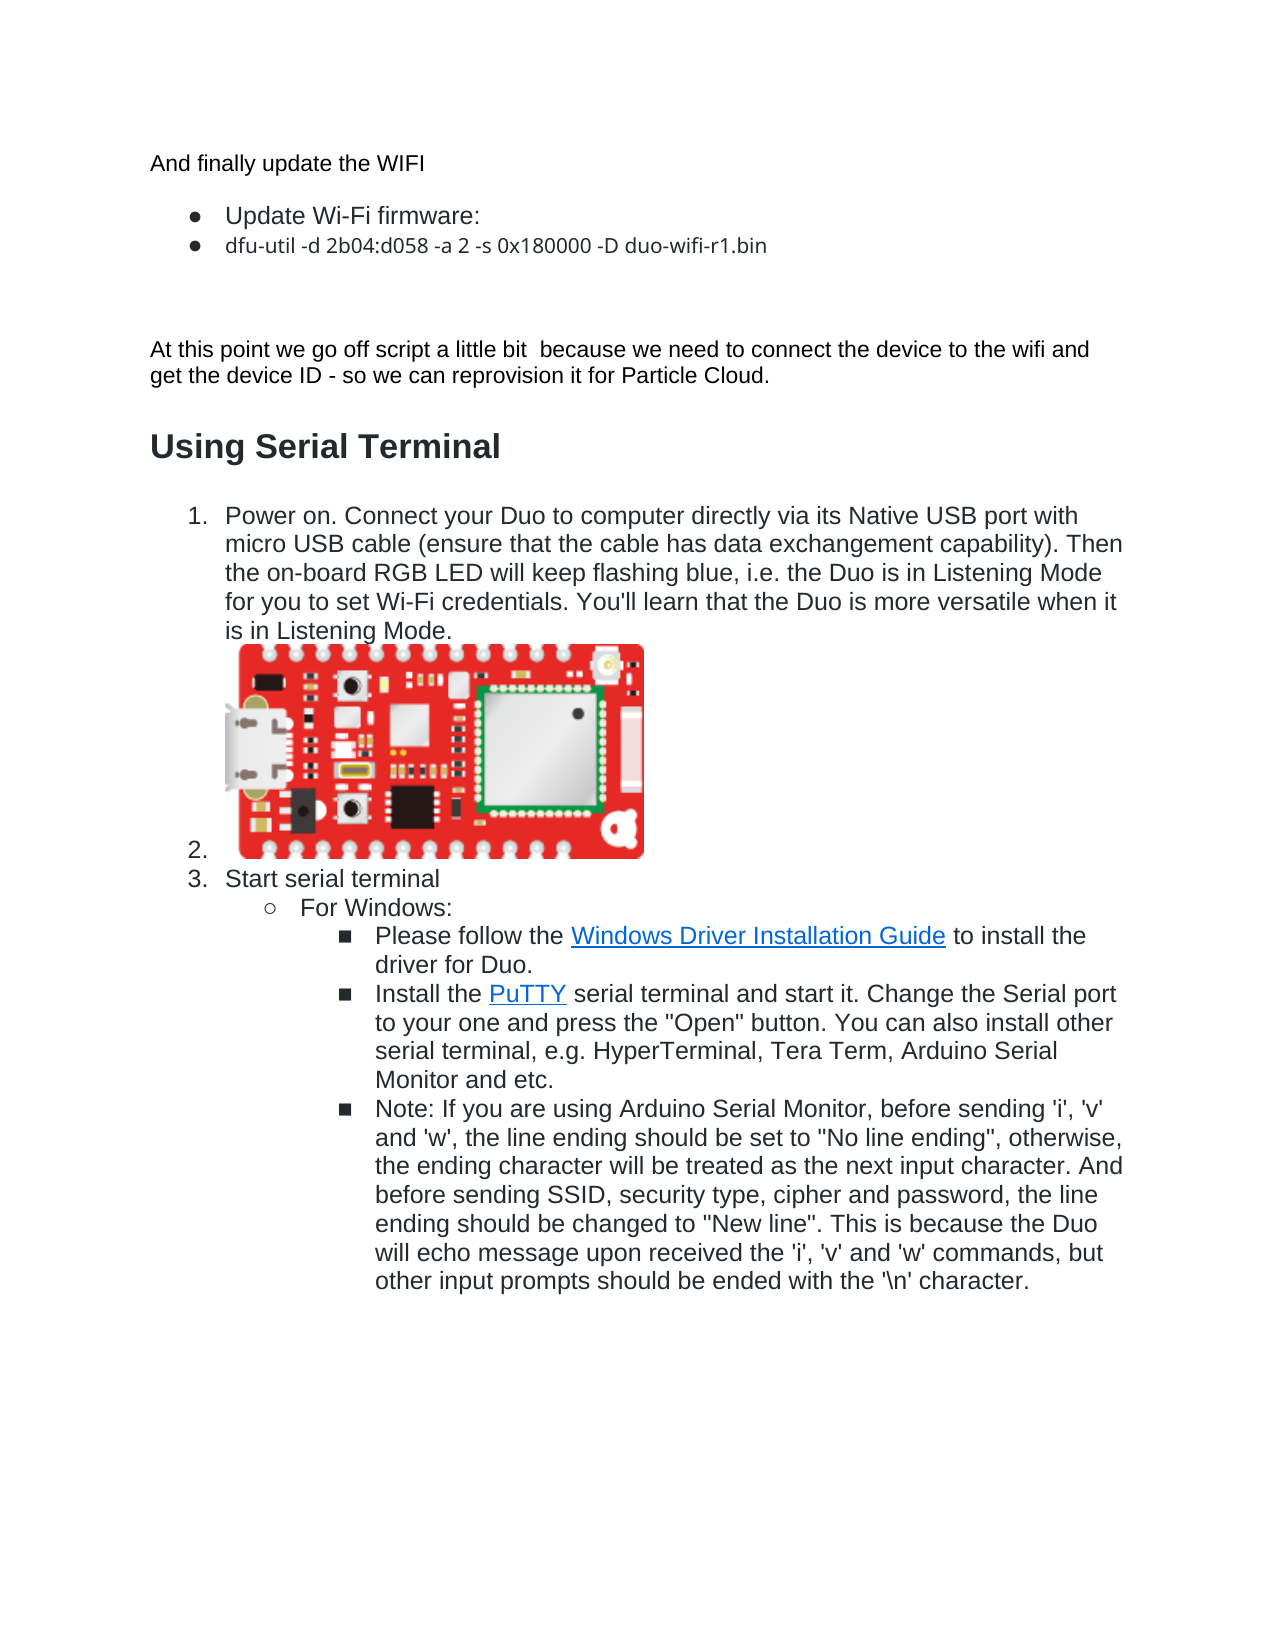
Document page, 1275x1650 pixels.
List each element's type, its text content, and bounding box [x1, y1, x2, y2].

list Update Wi-Fi firmware: [187, 201, 1125, 230]
list Start serial terminal [187, 864, 1125, 893]
list Note: If you are using Arduino Serial Monitor, before sending 'i', 'v' and 'w', the line ending should be set to "No line ending", otherwise, the ending character will be treated as the next input character. And before sending SSID, security type, cipher and password, the line ending should be changed to "New line". This is because the Duo will echo message upon received the 'i', 'v' and 'w' commands, but other input prompts should be ended with the '\n' character. [337, 1094, 1125, 1295]
list Please follow the Windows Driver Installation Guide to install the driver for Duo. [337, 921, 1125, 979]
list dfu-util -d 2b04:d058 -a 2 -s 0x180000 -D duo-wifi-r1.bin [187, 230, 1125, 260]
text And finally update the WIFI [150, 150, 1125, 176]
list Install the PuTTY serial terminal and start it. Change the Serial port to your one and press the "Open" button. You can also install other serial terminal, e.g. HyperTerminal, Tera Term, Arduino Serial Monitor and etc. [337, 979, 1125, 1094]
text At this point we go off script a little bit because we need to connect the device to the wifi and get the device ID - so we can reprovision it for Particle Cloud. [150, 336, 1125, 389]
list Power on. Connect your Duo to computer directly via its Native USB port with micro USB cable (ensure that the cable has data exchangement capability). Then the on-board RGB LED will keep flashing blue, i.e. the Duo is in Listening Mode for you to set Wi-Fi credentials. You'll learn that the Duo is more versatile when it is in Listening Mode. [187, 501, 1125, 644]
list For Windows: [262, 893, 1125, 921]
subtitle Using Serial Terminal [150, 426, 1125, 466]
picture [225, 644, 644, 859]
